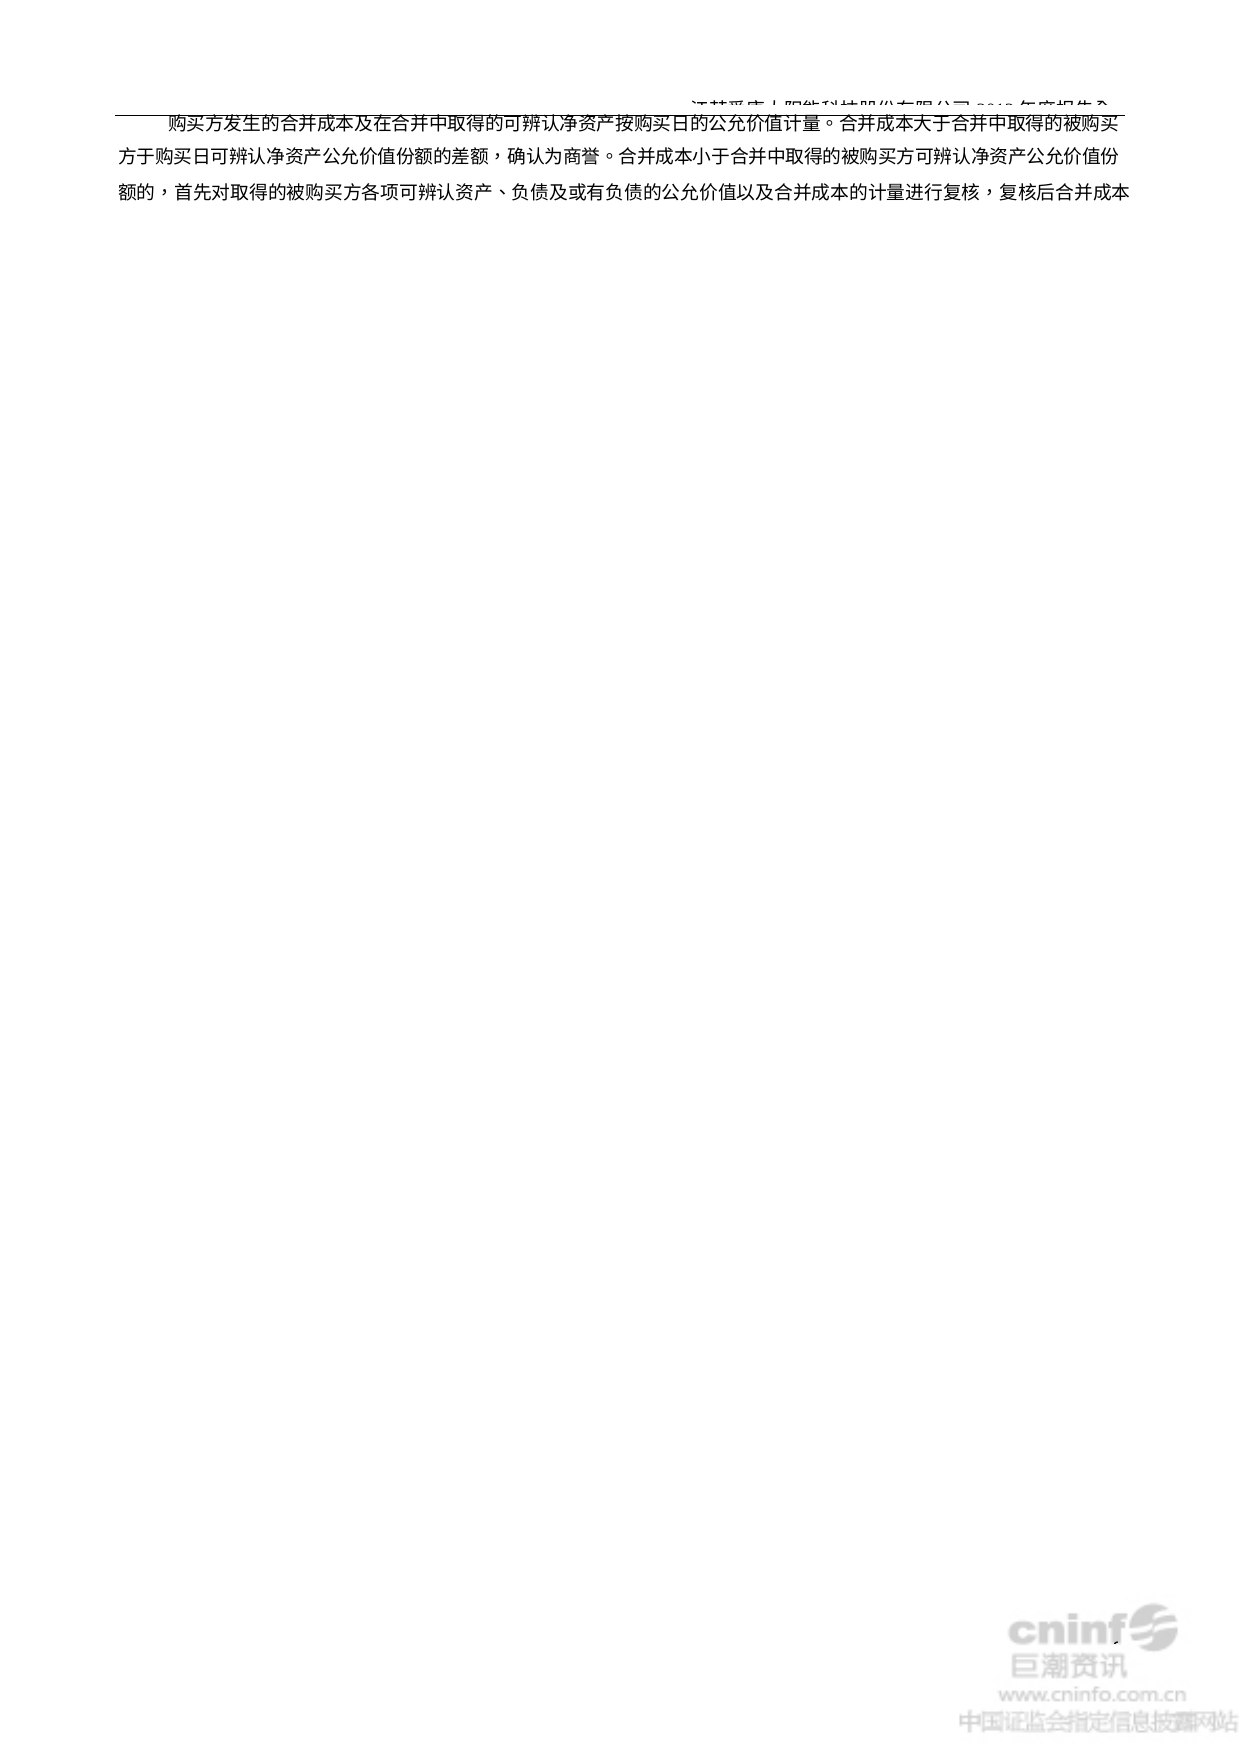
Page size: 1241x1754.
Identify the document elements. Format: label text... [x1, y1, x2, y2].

picture [958, 1593, 1241, 1754]
text 额的，首先对取得的被购买方各项可辨认资产、负债及或有负债的公允价值以及合并成本的计量进行复核，复核后合并成本 [118, 179, 1240, 204]
text 购买方发生的合并成本及在合并中取得的可辨认净资产按购买日的公允价值计量。合并成本大于合并中取得的被购买 方于购买日可辨认净资产公允价值份额的差额，确认为商誉。合并成本小于合并中取得的被购买方可辨认净资产公允价值份 [118, 110, 1123, 169]
